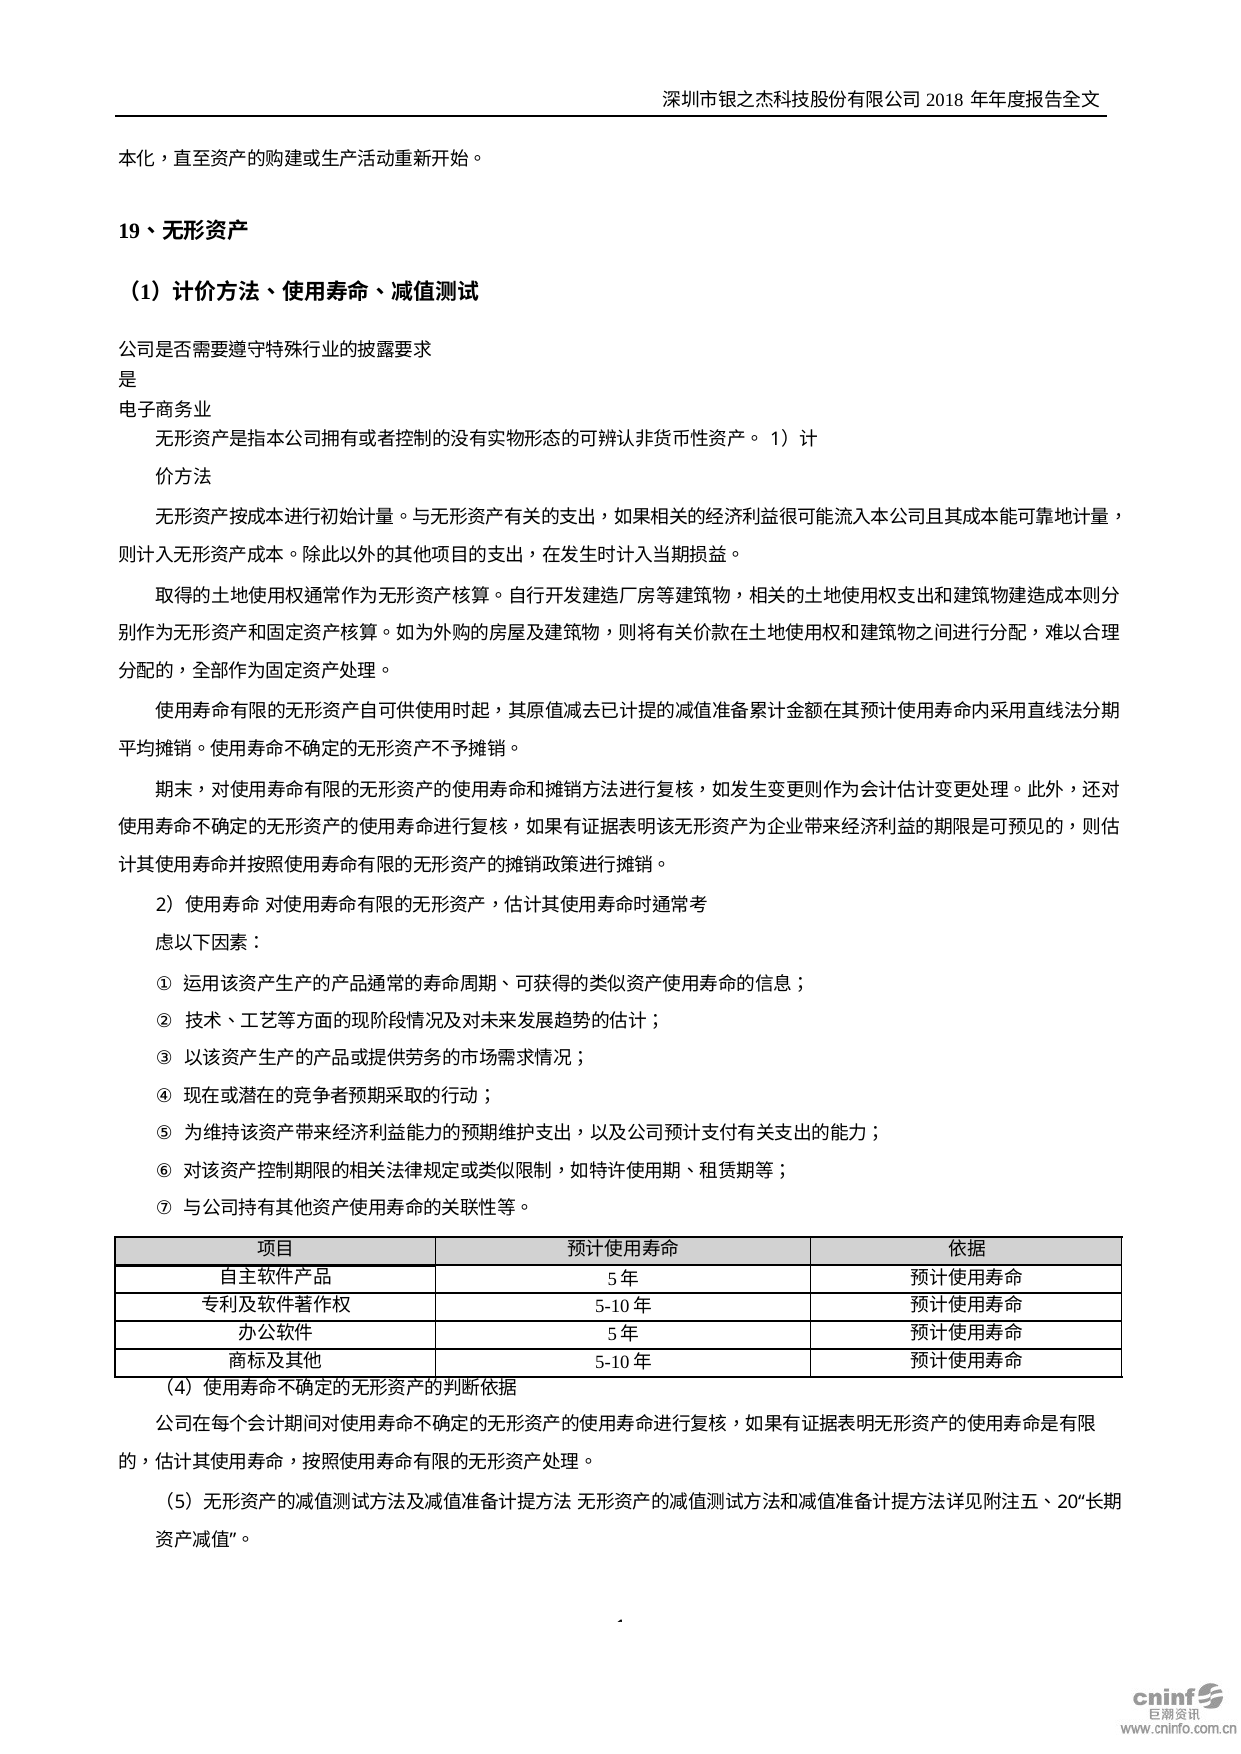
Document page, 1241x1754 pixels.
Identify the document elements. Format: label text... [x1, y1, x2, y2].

text 无形资产是指本公司拥有或者控制的没有实物形态的可辨认非货币性资产。 1）计价方法 [156, 426, 836, 489]
text ② 技术、工艺等方面的现阶段情况及对未来发展趋势的估计； [156, 1007, 1130, 1033]
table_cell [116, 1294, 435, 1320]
text 期末，对使用寿命有限的无形资产的使用寿命和摊销方法进行复核，如发生变更则作为会计估计变更处理。此外，还对 使用寿命不确定的无形资产的使用寿命进行复核，如果有证据表明该无形资产为企业带来经济利益的期限是可预见的，则估 计其使用寿命并按照使用寿命有限的无形资产的摊销政策进行摊销。 [118, 776, 1123, 877]
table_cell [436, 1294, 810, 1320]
subtitle （1）计价方法、使用寿命、减值测试 [118, 276, 1130, 306]
text 2）使用寿命 对使用寿命有限的无形资产，估计其使用寿命时通常考虑以下因素： [156, 892, 717, 955]
text 电子商务业 [118, 396, 1130, 422]
text ⑥ 对该资产控制期限的相关法律规定或类似限制，如特许使用期、租赁期等； [156, 1157, 1130, 1182]
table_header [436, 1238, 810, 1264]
text 取得的土地使用权通常作为无形资产核算。自行开发建造厂房等建筑物，相关的土地使用权支出和建筑物建造成本则分 别作为无形资产和固定资产核算。如为外购的房屋及建筑物，则将有关价款在土地使用权和建筑物之间进行分配，难以合理 分配的，全部作为固定资产处理。 [118, 582, 1123, 683]
text ① 运用该资产生产的产品通常的寿命周期、可获得的类似资产使用寿命的信息； [156, 970, 1130, 995]
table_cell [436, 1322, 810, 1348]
text ④ 现在或潜在的竞争者预期采取的行动； [156, 1082, 1130, 1107]
text 公司是否需要遵守特殊行业的披露要求 是 [118, 337, 448, 392]
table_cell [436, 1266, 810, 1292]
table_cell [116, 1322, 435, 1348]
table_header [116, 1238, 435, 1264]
text ③ 以该资产生产的产品或提供劳务的市场需求情况； [156, 1044, 1130, 1070]
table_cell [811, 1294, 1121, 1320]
text ⑦ 与公司持有其他资产使用寿命的关联性等。 [156, 1194, 1130, 1220]
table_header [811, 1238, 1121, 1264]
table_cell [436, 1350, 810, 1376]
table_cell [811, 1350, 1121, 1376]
text 本化，直至资产的购建或生产活动重新开始。 [118, 146, 1130, 171]
text ⑤ 为维持该资产带来经济利益能力的预期维护支出，以及公司预计支付有关支出的能力； [156, 1119, 1130, 1145]
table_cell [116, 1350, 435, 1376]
text 公司在每个会计期间对使用寿命不确定的无形资产的使用寿命进行复核，如果有证据表明无形资产的使用寿命是有限 的，估计其使用寿命，按照使用寿命有限的无形资产处理。 [118, 1411, 1130, 1474]
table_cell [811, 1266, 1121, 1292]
text 使用寿命有限的无形资产自可供使用时起，其原值减去已计提的减值准备累计金额在其预计使用寿命内采用直线法分期 平均摊销。使用寿命不确定的无形资产不予摊销。 [118, 698, 1123, 761]
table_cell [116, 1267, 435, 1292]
subtitle 19、无形资产 [118, 215, 1130, 245]
text （4）使用寿命不确定的无形资产的判断依据 [156, 1378, 1130, 1399]
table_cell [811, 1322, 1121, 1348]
text 无形资产按成本进行初始计量。与无形资产有关的支出，如果相关的经济利益很可能流入本公司且其成本能可靠地计量， 则计入无形资产成本。除此以外的其他项目的支出，在发生时计入当期损益。 [118, 504, 1133, 567]
picture [1115, 1680, 1240, 1737]
text （5）无形资产的减值测试方法及减值准备计提方法 无形资产的减值测试方法和减值准备计提方法详见附注五、20“长期资产减值”。 [156, 1489, 1130, 1552]
